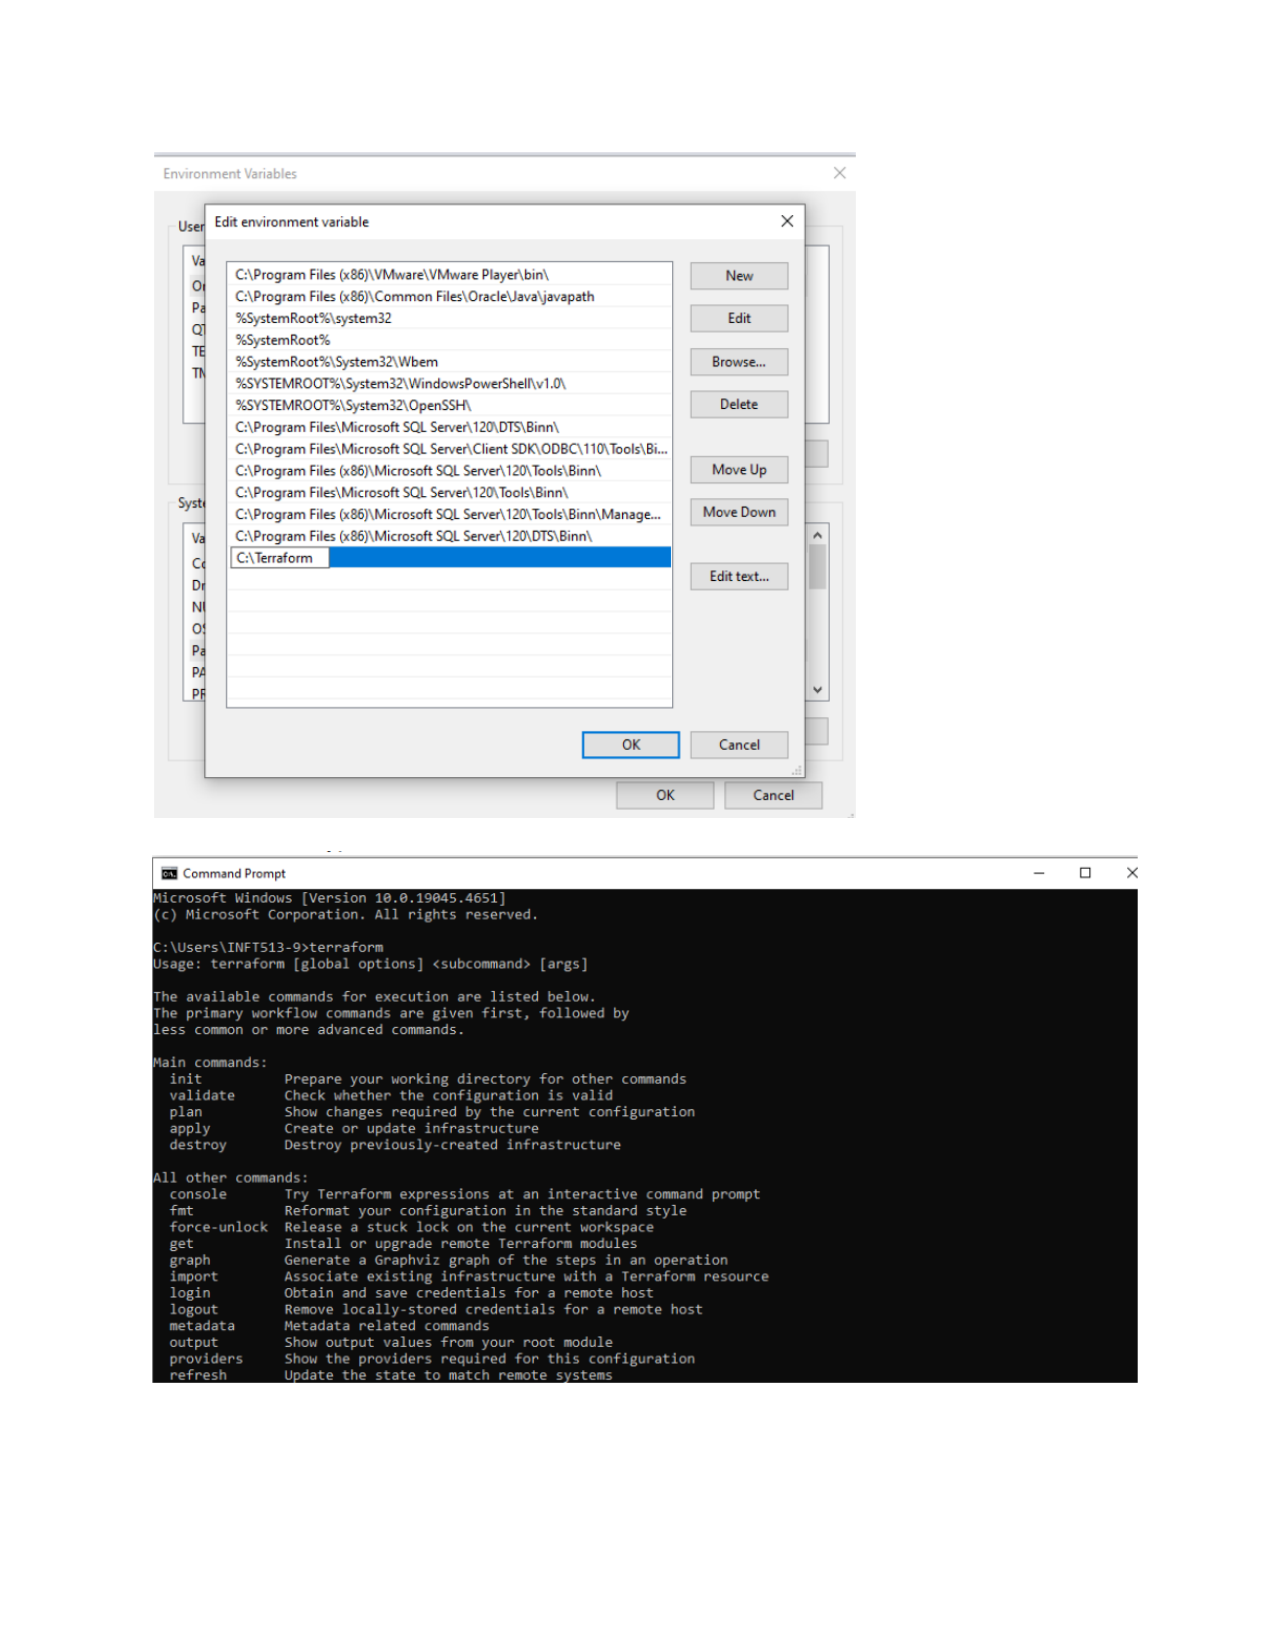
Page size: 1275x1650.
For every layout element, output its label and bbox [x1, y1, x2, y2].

picture [150, 851, 1143, 1386]
picture [150, 150, 859, 818]
